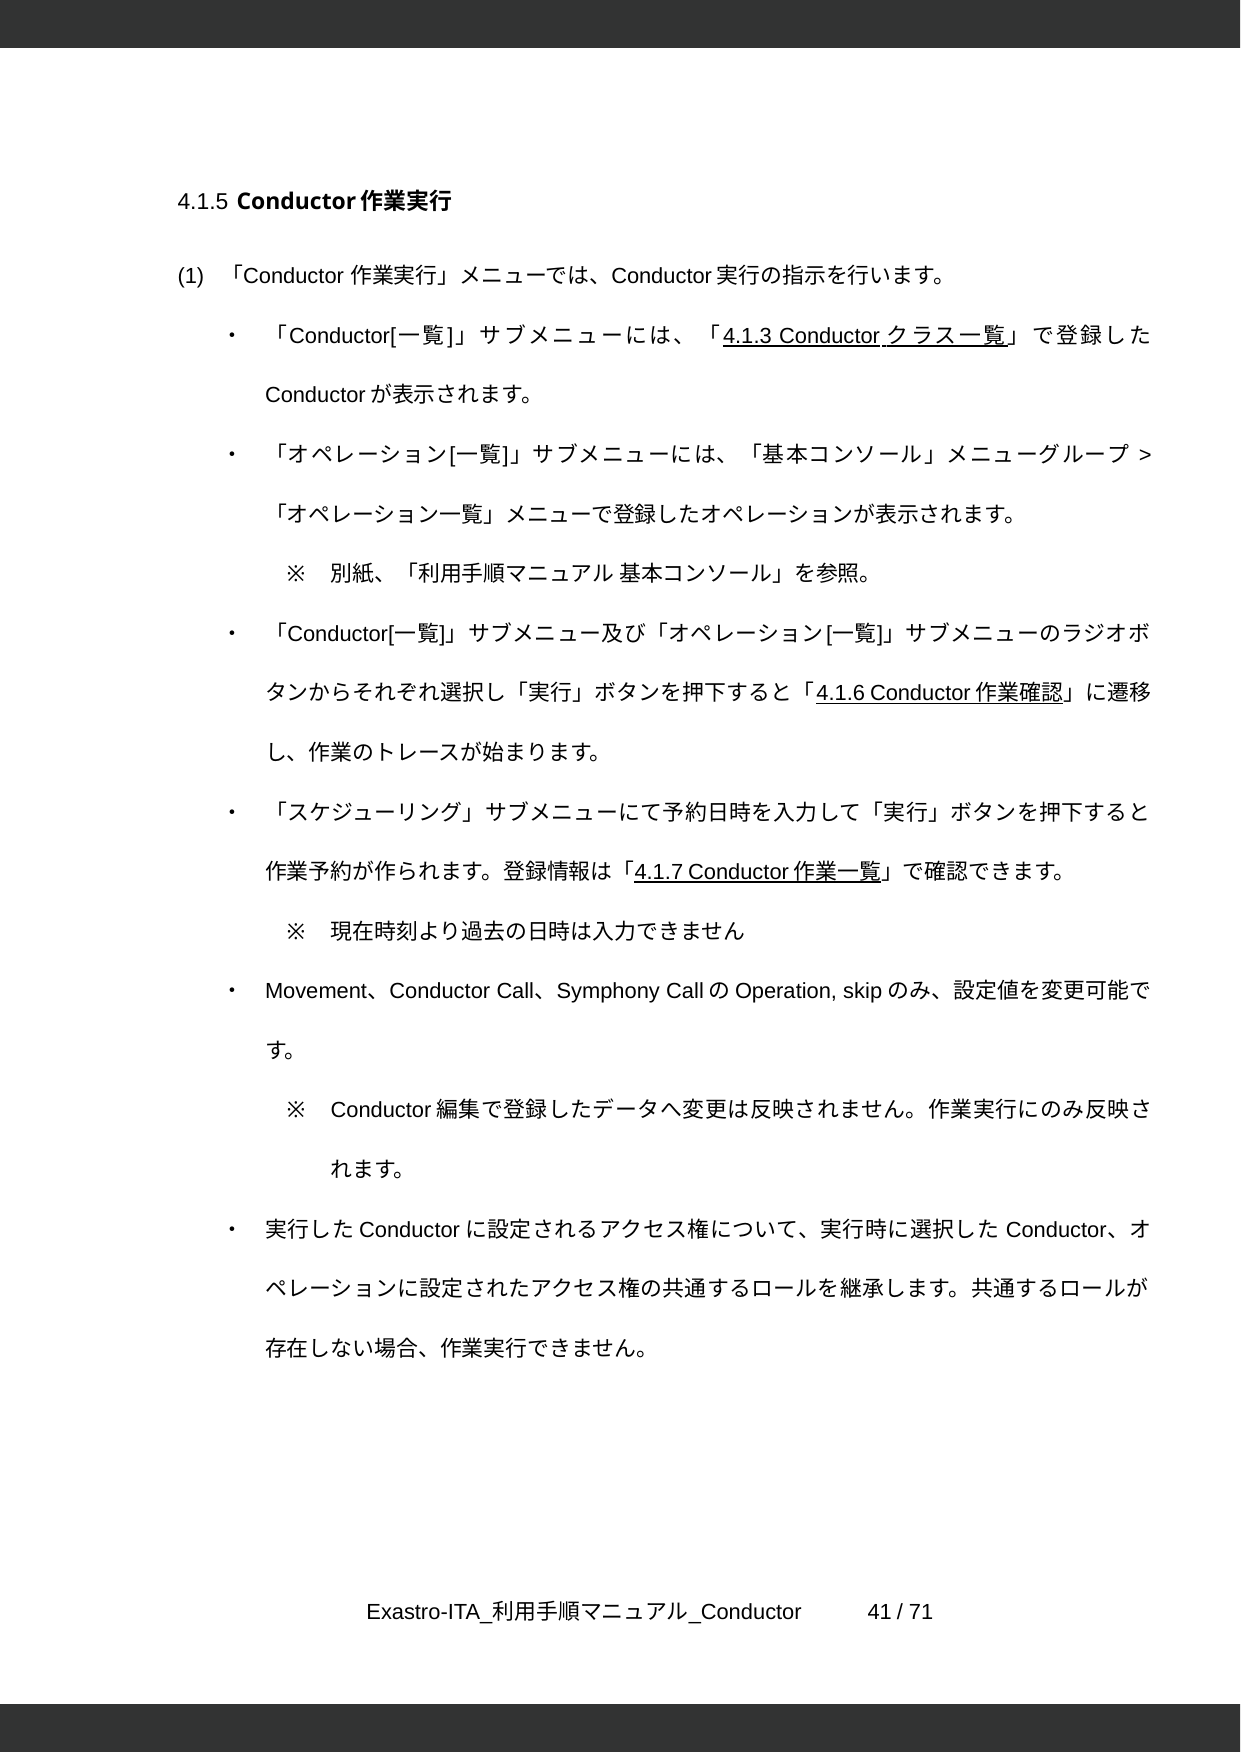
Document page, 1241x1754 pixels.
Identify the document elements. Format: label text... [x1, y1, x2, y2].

list Movement、Conductor Call、Symphony CallのOperation, skipのみ、設定値を変更可能です。 [221, 959, 1152, 1078]
list 「Conductor[一覧]」サブメニューには、「4.1.3 Conductorクラス一覧」で登録したConductorが表示されます。 [221, 304, 1152, 423]
picture [0, 0, 1241, 48]
list 「オペレーション[一覧]」サブメニューには、「基本コンソール」メニューグループ > 「オペレーション一覧」メニューで登録したオペレーションが表示されます。 [221, 423, 1152, 542]
list 「Conductor[一覧]」サブメニュー及び「オペレーション[一覧]」サブメニューのラジオボタンからそれぞれ選択し「実行」ボタンを押下すると「4.1.6 Conductor作業確認」に遷移し、作業のトレースが始まります。 [221, 602, 1152, 781]
list Conductor編集で登録したデータへ変更は反映されません。作業実行にのみ反映されます。 [287, 1078, 1152, 1198]
text Conductor作業実行 [177, 170, 1152, 229]
list 現在時刻より過去の日時は入力できません [287, 900, 1152, 959]
picture [0, 1704, 1241, 1752]
list 実行したConductorに設定されるアクセス権について、実行時に選択したConductor、オペレーションに設定されたアクセス権の共通するロールを継承します。共通するロールが存在しない場合、作業実行できません。 [221, 1198, 1152, 1376]
list 別紙、「利用手順マニュアル 基本コンソール」を参照。 [287, 542, 1152, 602]
list 「スケジューリング」サブメニューにて予約日時を入力して「実行」ボタンを押下すると、作業予約が作られます。登録情報は「4.1.7 Conductor作業一覧」で確認できます。 [221, 781, 1152, 900]
list 「Conductor 作業実行」メニューでは、Conductor実行の指示を行います。 [177, 244, 1152, 304]
